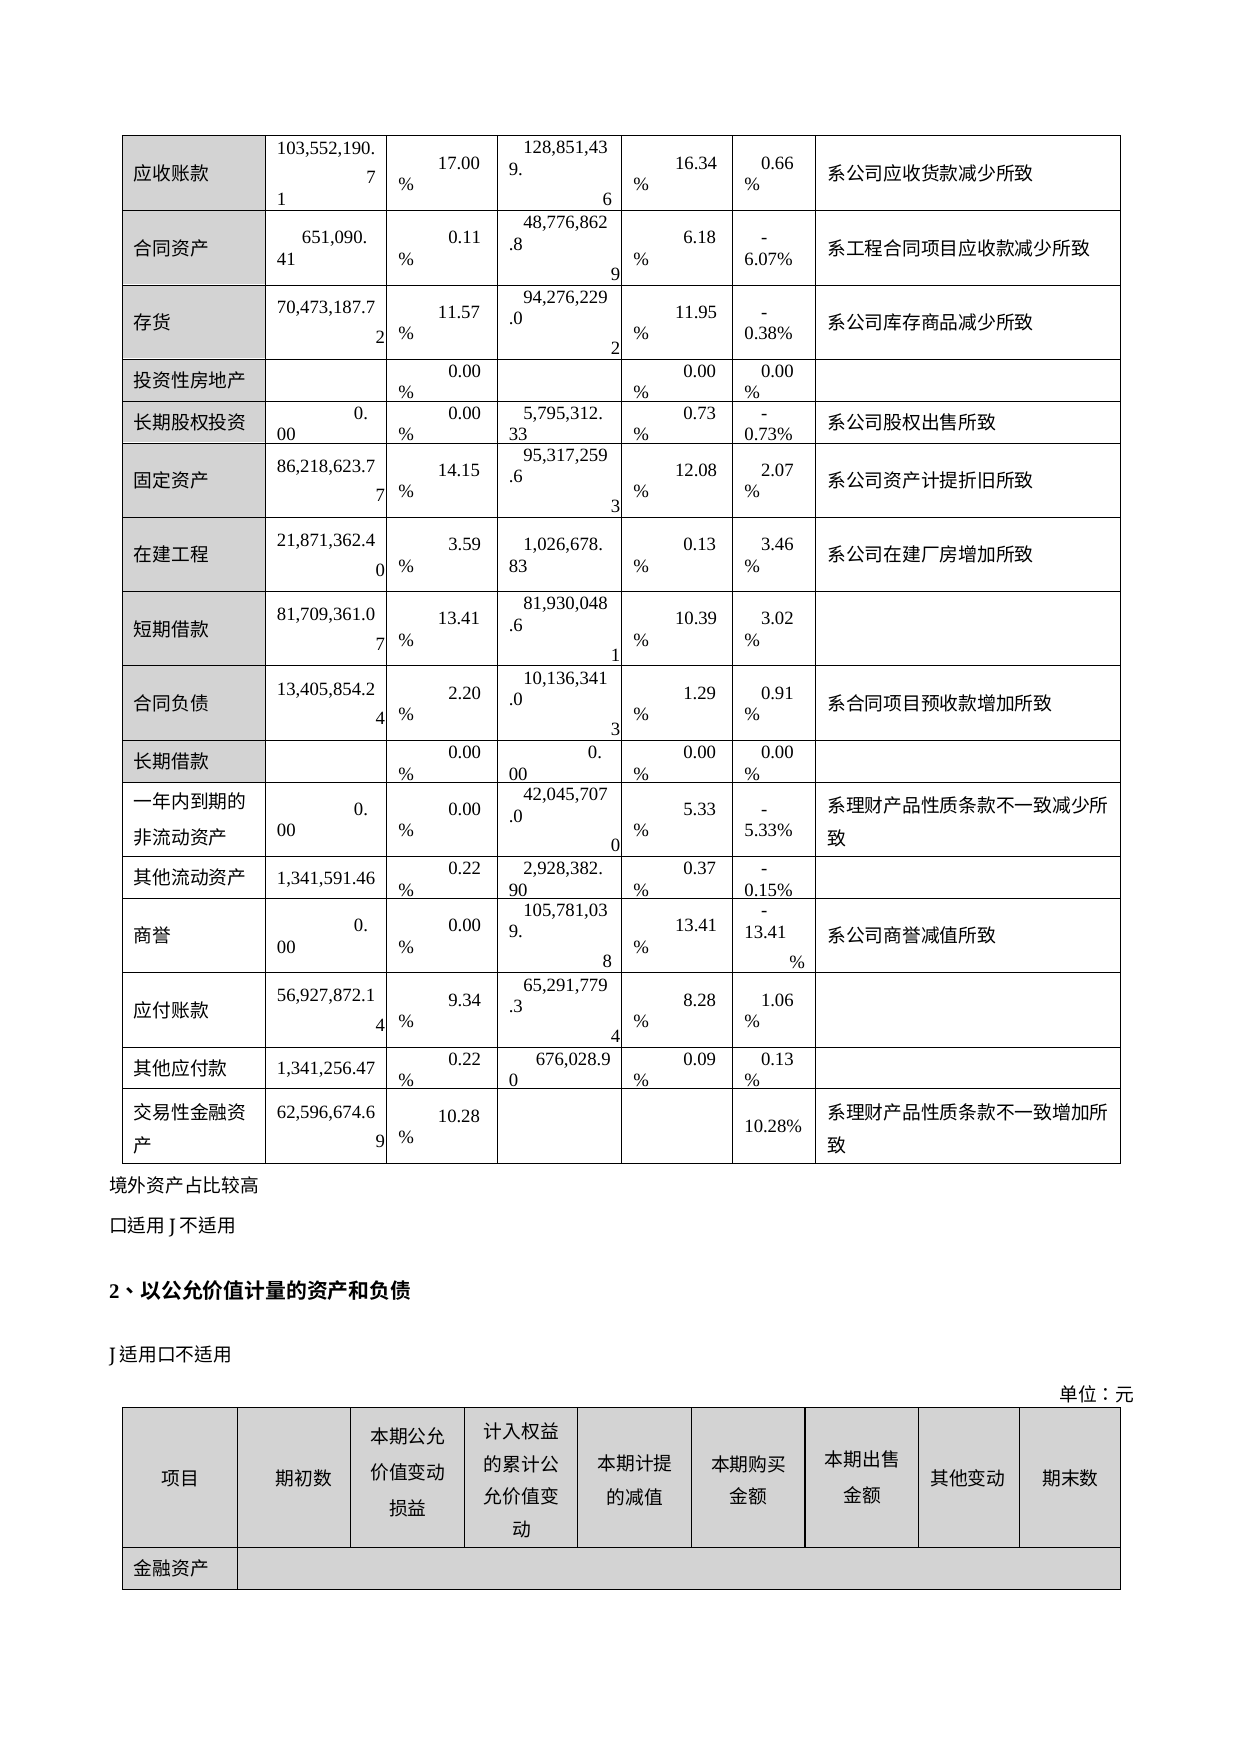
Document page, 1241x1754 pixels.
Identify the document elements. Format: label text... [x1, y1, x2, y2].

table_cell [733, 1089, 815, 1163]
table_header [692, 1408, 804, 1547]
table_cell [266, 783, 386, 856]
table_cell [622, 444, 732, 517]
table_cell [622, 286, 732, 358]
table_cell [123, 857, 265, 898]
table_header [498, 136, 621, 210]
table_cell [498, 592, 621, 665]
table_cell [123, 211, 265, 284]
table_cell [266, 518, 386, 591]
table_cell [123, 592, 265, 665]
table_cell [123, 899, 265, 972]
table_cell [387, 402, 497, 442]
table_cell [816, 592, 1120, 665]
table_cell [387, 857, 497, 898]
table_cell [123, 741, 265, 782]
text 口适用J不适用 [109, 1213, 1134, 1238]
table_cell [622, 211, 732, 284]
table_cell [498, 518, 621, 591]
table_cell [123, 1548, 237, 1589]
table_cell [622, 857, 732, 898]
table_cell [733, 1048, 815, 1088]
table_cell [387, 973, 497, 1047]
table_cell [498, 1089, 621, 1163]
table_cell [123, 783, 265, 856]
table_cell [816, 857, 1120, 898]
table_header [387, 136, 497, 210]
text 单位：元 [109, 1382, 1134, 1407]
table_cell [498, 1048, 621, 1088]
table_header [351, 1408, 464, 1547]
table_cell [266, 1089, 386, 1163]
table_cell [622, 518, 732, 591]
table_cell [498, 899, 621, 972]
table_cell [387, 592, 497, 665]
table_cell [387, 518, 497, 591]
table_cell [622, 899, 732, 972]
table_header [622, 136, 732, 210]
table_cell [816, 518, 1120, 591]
text J适用口不适用 [109, 1342, 1134, 1367]
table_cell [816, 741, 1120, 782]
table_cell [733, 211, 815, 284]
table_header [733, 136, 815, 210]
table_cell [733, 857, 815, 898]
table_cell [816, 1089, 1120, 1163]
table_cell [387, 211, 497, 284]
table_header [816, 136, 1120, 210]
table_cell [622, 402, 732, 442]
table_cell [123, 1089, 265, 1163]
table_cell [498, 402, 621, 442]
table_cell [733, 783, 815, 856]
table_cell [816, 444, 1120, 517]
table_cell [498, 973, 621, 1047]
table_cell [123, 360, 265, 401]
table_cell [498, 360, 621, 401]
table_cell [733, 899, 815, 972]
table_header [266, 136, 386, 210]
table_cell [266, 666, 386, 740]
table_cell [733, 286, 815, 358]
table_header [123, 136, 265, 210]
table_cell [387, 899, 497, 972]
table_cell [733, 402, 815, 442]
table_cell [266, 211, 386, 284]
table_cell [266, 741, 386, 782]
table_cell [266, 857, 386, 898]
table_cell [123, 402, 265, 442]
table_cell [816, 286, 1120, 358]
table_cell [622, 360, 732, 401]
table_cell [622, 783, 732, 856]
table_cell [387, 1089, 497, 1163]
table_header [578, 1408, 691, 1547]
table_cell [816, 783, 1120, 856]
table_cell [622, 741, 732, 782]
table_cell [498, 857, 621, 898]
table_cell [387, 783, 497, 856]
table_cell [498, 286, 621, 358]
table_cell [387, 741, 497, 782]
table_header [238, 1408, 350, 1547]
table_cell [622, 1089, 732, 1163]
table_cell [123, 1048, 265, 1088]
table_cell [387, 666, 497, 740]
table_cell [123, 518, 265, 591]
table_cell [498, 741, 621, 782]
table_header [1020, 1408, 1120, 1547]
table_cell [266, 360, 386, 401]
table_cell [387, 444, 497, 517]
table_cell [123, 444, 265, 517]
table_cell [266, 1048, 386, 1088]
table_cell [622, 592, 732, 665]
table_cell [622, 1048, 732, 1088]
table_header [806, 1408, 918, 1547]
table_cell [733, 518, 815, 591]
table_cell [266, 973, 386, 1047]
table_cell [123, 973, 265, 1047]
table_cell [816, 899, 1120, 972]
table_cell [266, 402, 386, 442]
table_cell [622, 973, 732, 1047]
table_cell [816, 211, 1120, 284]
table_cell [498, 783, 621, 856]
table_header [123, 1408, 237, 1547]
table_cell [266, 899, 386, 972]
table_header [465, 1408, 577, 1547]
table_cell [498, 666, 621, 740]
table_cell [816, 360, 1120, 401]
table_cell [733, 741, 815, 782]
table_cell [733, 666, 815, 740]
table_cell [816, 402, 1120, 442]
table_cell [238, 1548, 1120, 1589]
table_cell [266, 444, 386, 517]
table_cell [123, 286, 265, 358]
subtitle 2、以公允价值计量的资产和负债 [109, 1276, 1134, 1304]
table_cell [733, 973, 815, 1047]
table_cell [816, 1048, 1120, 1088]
text 境外资产占比较高 [109, 1173, 1134, 1198]
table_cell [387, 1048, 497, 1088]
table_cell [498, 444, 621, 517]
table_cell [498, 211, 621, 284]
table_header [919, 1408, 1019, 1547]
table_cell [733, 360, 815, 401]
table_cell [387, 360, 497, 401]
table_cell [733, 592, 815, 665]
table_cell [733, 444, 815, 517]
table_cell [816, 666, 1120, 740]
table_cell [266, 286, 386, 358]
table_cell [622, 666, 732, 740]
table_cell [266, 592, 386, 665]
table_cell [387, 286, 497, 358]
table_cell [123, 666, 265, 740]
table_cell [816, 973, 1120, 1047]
